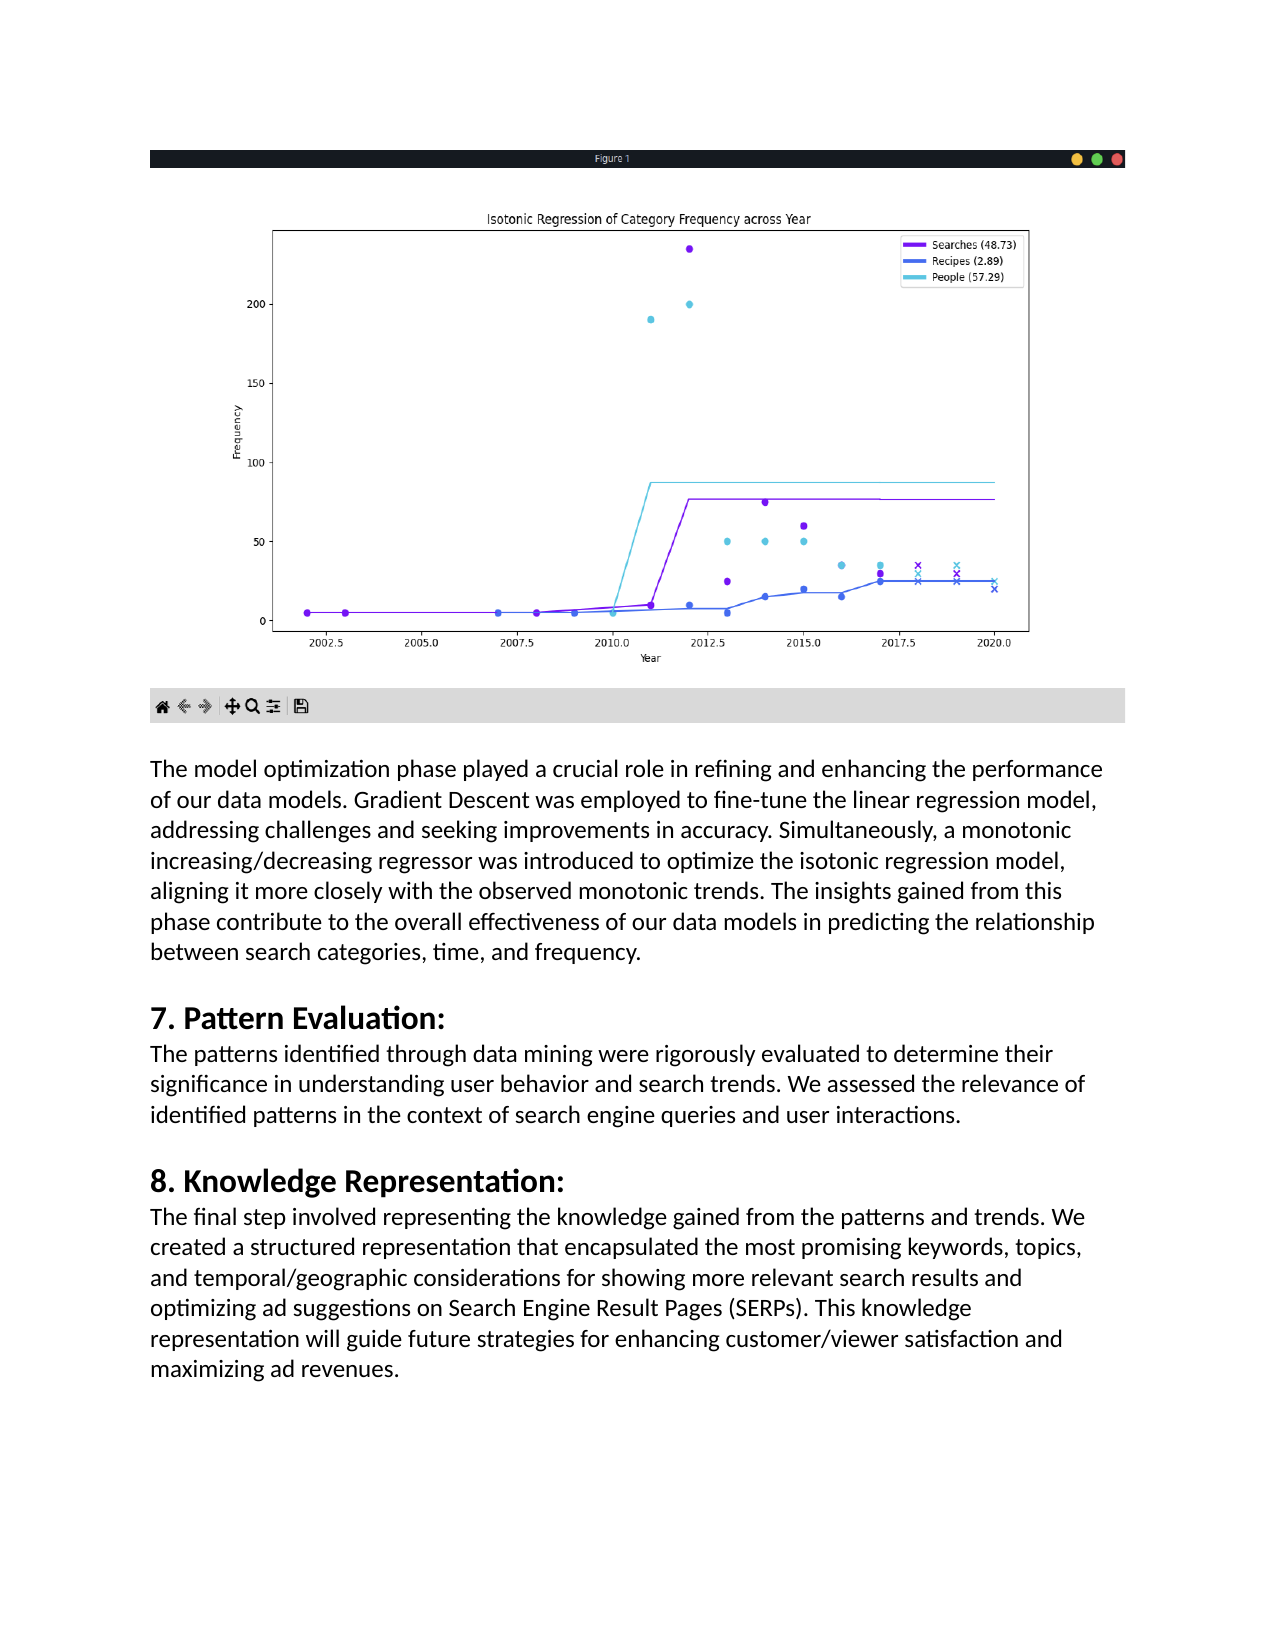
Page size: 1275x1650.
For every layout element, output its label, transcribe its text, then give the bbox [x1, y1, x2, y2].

text 8. Knowledge Representation: [150, 1160, 1125, 1201]
text 7. Pattern Evaluation: [150, 997, 1125, 1038]
text The final step involved representing the knowledge gained from the patterns and trends. We created a structured representation that encapsulated the most promising keywords, topics, and temporal/geographic considerations for showing more relevant search results and optimizing ad suggestions on Search Engine Result Pages (SERPs). This knowledge representation will guide future strategies for enhancing customer/viewer satisfaction and maximizing ad revenues. [150, 1201, 1125, 1384]
text The patterns identified through data mining were rigorously evaluated to determine their significance in understanding user behavior and search trends. We assessed the relevance of identified patterns in the context of search engine queries and user interactions. [150, 1038, 1125, 1130]
picture [150, 150, 1125, 723]
text The model optimization phase played a crucial role in refining and enhancing the performance of our data models. Gradient Descent was employed to fine-tune the linear regression model, addressing challenges and seeking improvements in accuracy. Simultaneously, a monotonic increasing/decreasing regressor was introduced to optimize the isotonic regression model, aligning it more closely with the observed monotonic trends. The insights gained from this phase contribute to the overall effectiveness of our data models in predicting the relationship between search categories, time, and frequency. [150, 753, 1125, 967]
